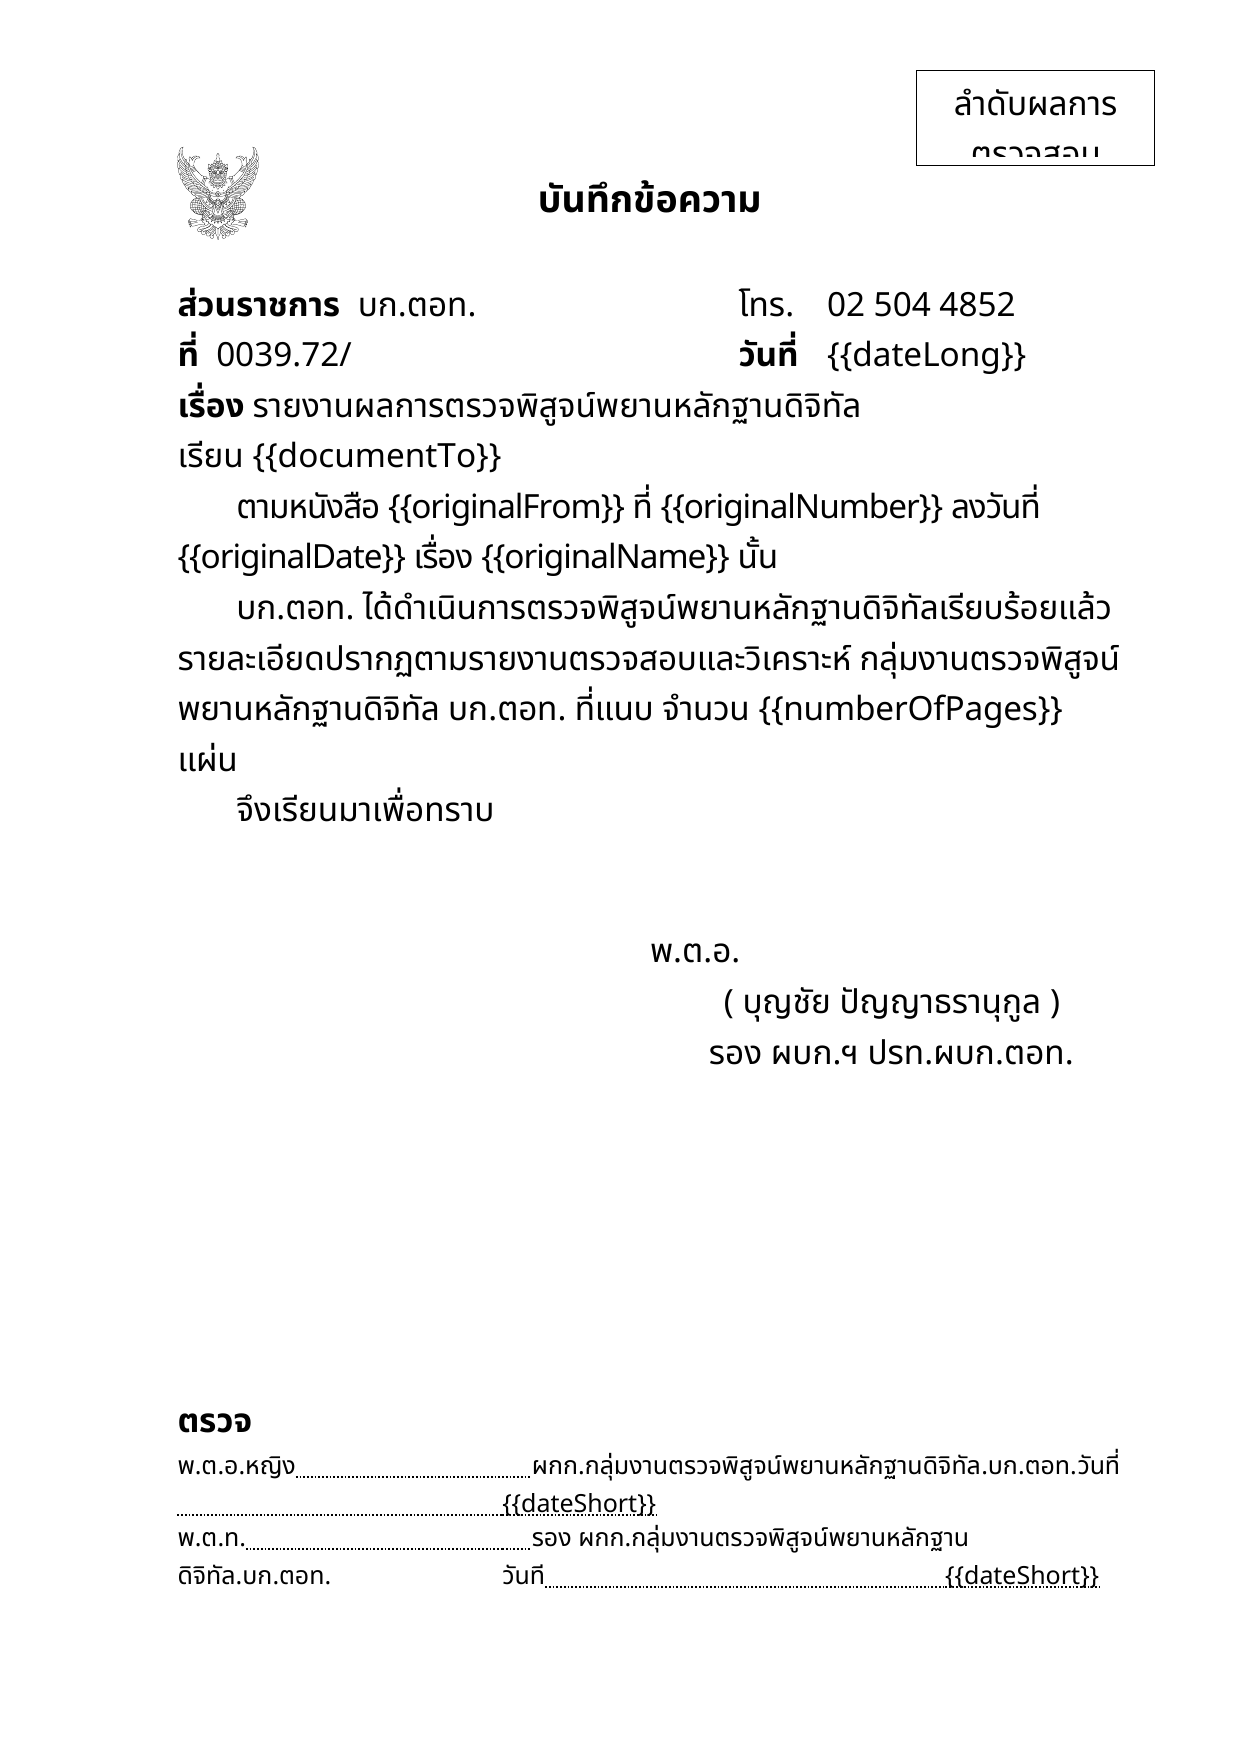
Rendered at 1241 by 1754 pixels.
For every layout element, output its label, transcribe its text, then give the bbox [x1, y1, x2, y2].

text บก.ตอท. ได้ดำเนินการตรวจพิสูจน์พยานหลักฐานดิจิทัลเรียบร้อยแล้ว รายละเอียดปรากฏตามรายงานตรวจสอบและวิเคราะห์ กลุ่มงานตรวจพิสูจน์พยานหลักฐานดิจิทัล บก.ตอท. ที่แนบ จำนวน {{numberOfPages}} แผ่น [177, 584, 1122, 786]
text จึงเรียนมาเพื่อทราบ [177, 786, 1122, 836]
text พ.ต.ท. รอง ผกก.กลุ่มงานตรวจพิสูจน์พยานหลักฐานดิจิทัล.บก.ตอท. วันที {{dateShort}} [177, 1519, 1122, 1596]
text เรียน {{documentTo}} [177, 432, 1122, 483]
text ส่วนราชการ บก.ตอท. โทร. 02 504 4852 [177, 280, 1122, 331]
text บันทึกข้อความ [177, 173, 1122, 229]
text พ.ต.อ. [177, 927, 1122, 978]
text พ.ต.อ.หญิง ผกก.กลุ่มงานตรวจพิสูจน์พยานหลักฐานดิจิทัล.บก.ตอท. วันที่ {{dateShort}} [177, 1447, 1122, 1519]
text รอง ผบก.ฯ ปรท.ผบก.ตอท. [177, 1028, 1122, 1079]
text ที่ 0039.72/ วันที่ {{dateLong}} [177, 331, 1122, 382]
text ( บุญชัย ปัญญาธรานุกูล ) [177, 978, 1122, 1028]
text ตามหนังสือ {{originalFrom}} ที่ {{originalNumber}} ลงวันที่ {{originalDate}} เรื่อง {{originalName}} นั้น [177, 483, 1122, 584]
text เรื่อง รายงานผลการตรวจพิสูจน์พยานหลักฐานดิจิทัล [177, 382, 1122, 432]
text ตรวจ [177, 1397, 1122, 1447]
